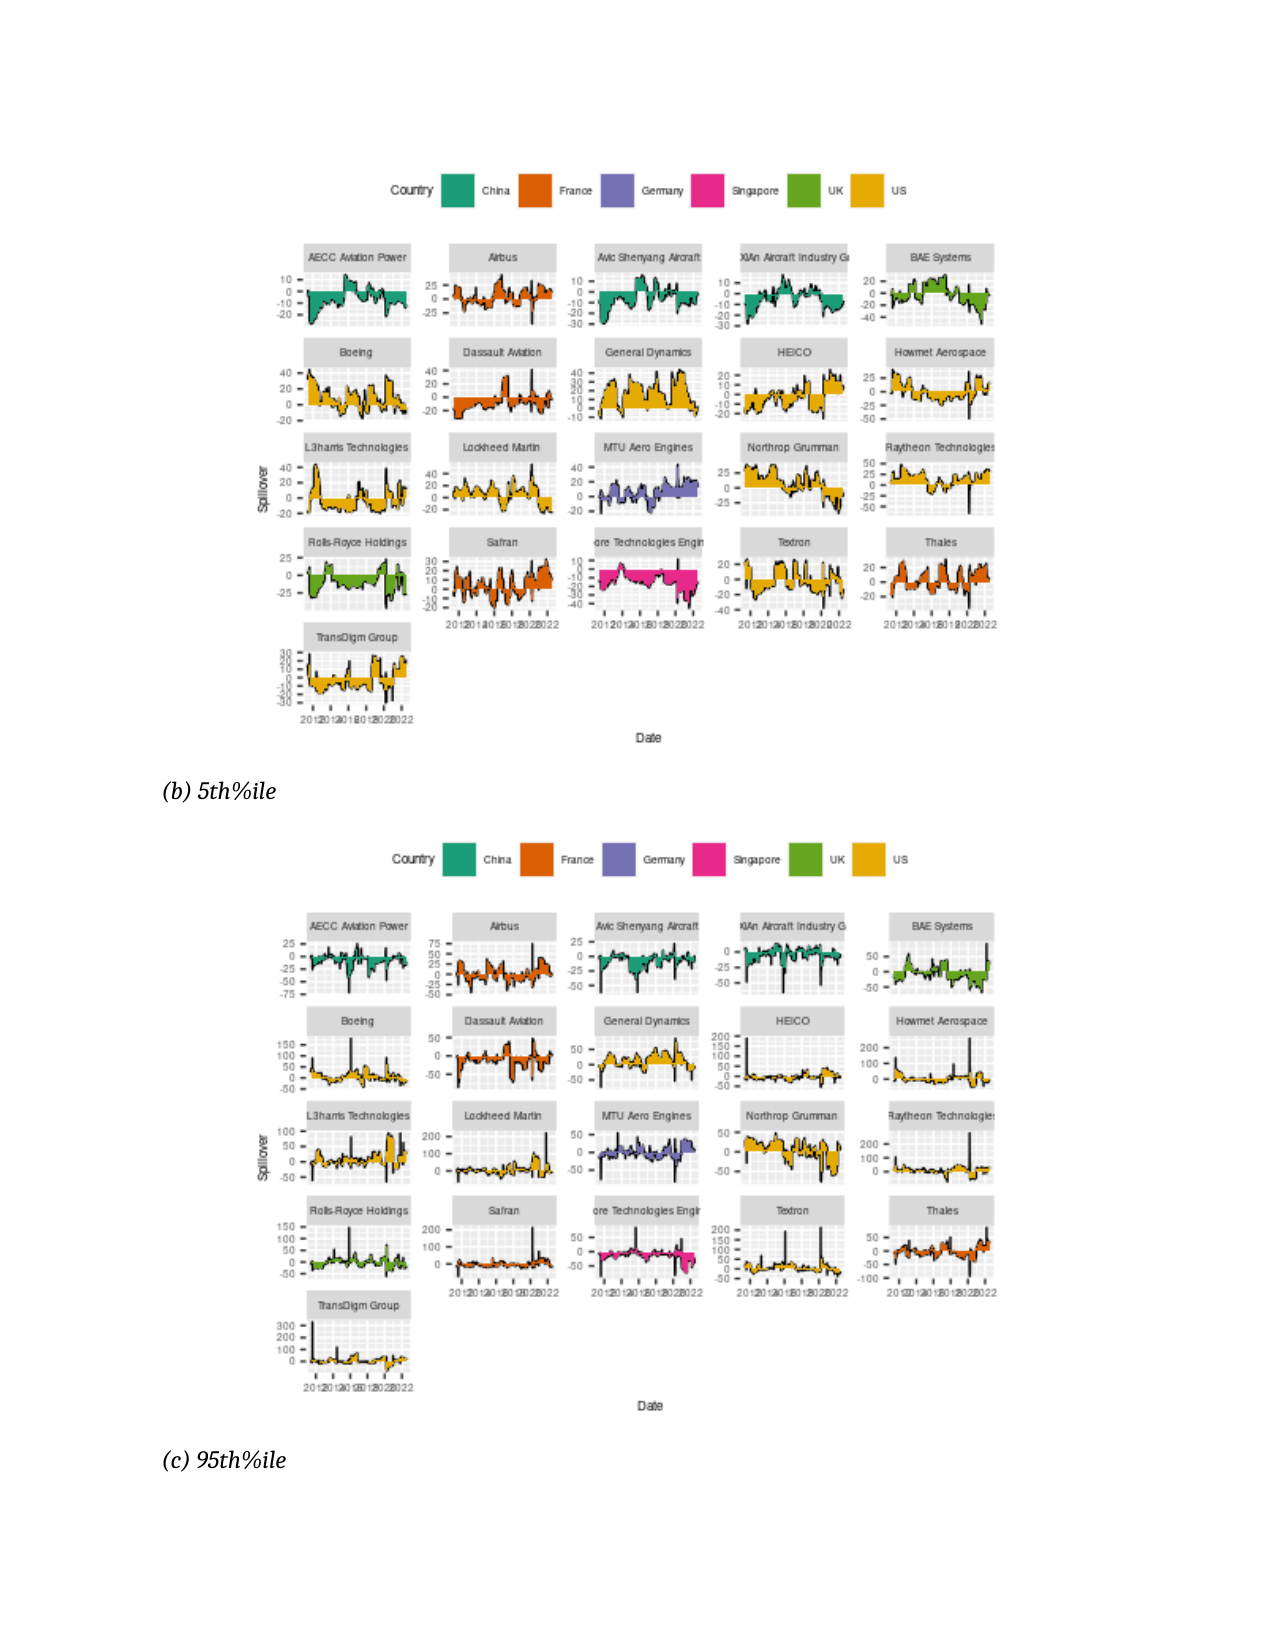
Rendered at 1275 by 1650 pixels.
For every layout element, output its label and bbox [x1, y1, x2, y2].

picture [247, 818, 1006, 1425]
picture [247, 150, 1006, 757]
table_header [139, 150, 1114, 1487]
